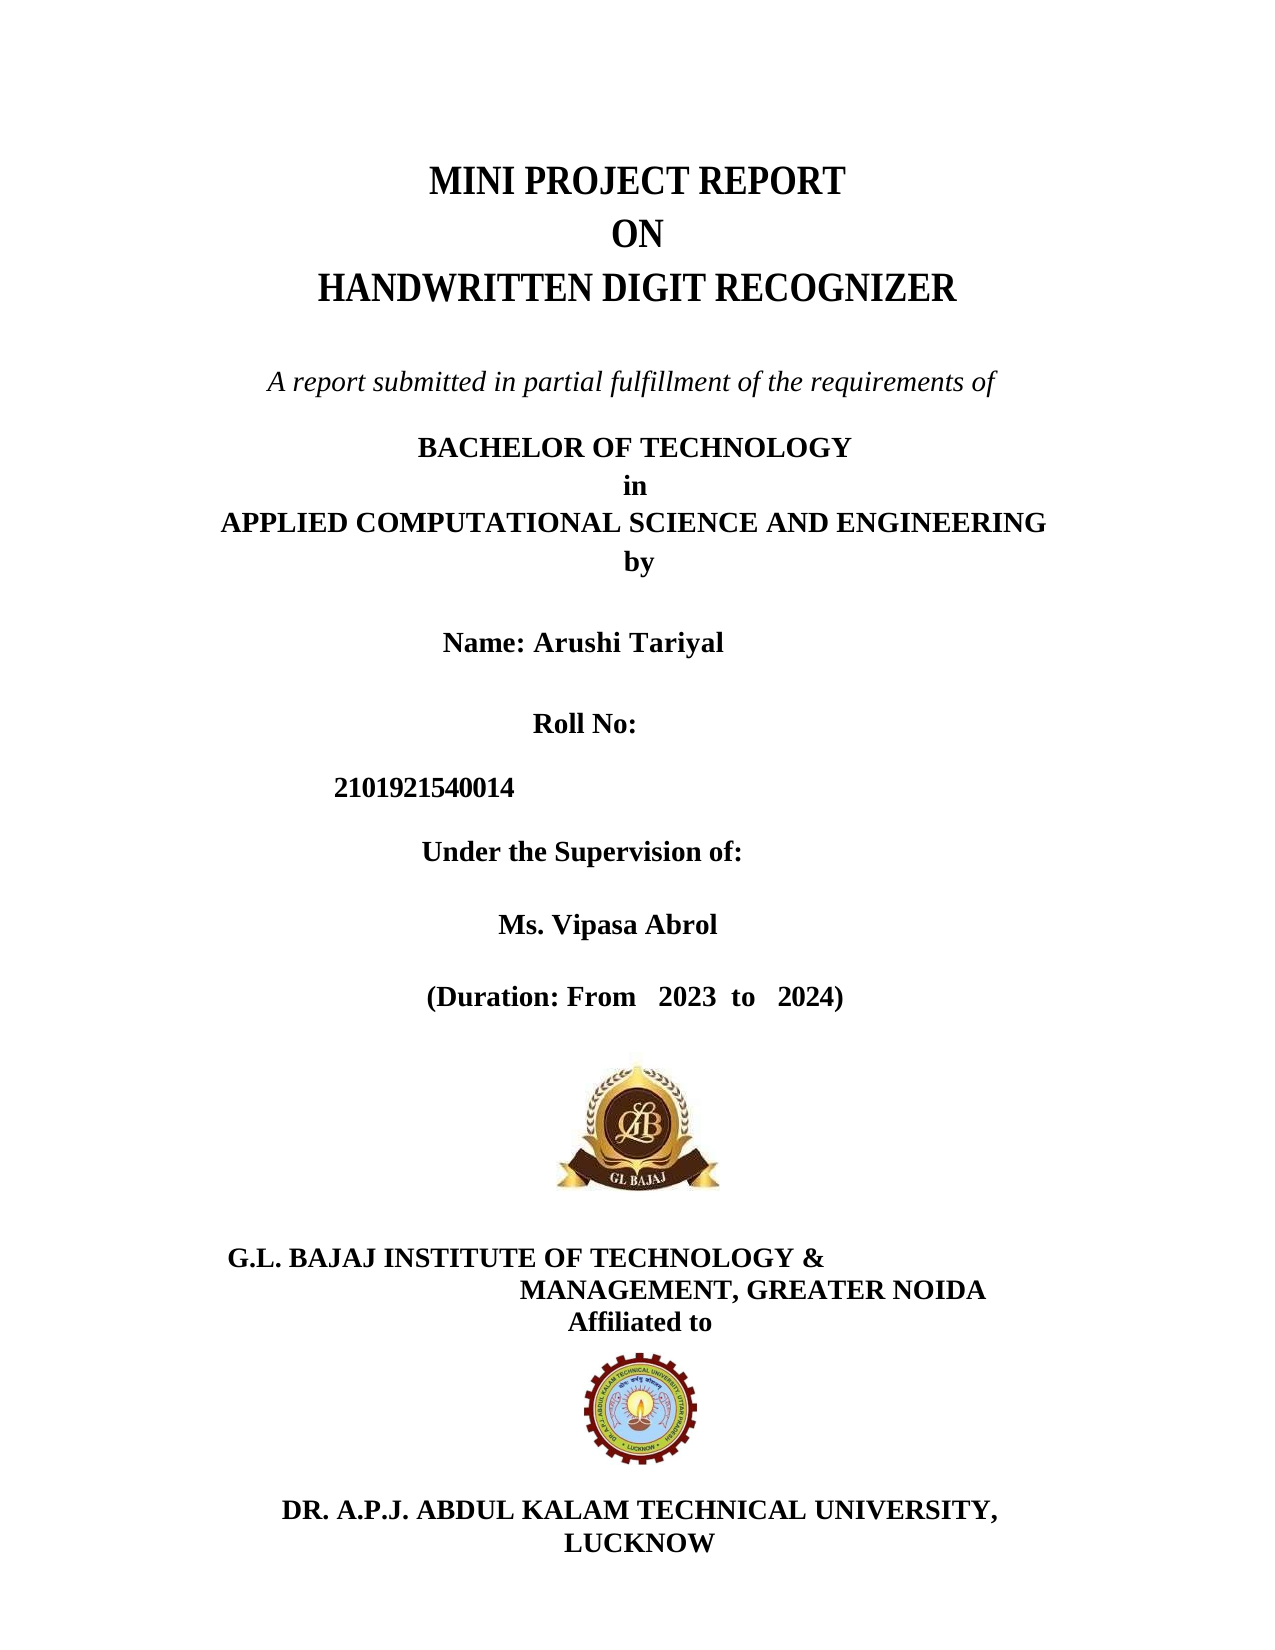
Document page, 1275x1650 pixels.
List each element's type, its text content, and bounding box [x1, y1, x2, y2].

text BACHELOR OF TECHNOLOGY [206, 430, 1063, 463]
text MINI PROJECT REPORT [212, 156, 1063, 203]
text DR. A.P.J. ABDUL KALAM TECHNICAL UNIVERSITY, LUCKNOW [216, 1493, 1063, 1558]
text Roll No: 2101921540014 [114, 706, 734, 804]
text Under the Supervision of: [114, 834, 751, 868]
text G.L. BAJAJ INSTITUTE OF TECHNOLOGY & MANAGEMENT, GREATER NOIDA [227, 1241, 1051, 1306]
picture [556, 1052, 720, 1193]
text APPLIED COMPUTATIONAL SCIENCE AND ENGINEERING [204, 506, 1063, 539]
text (Duration: From 2023 to 2024) [207, 979, 1063, 1013]
text HANDWRITTEN DIGIT RECOGNIZER [212, 262, 1063, 310]
text A report submitted in partial fulfillment of the requirements of [177, 364, 1087, 397]
text by [215, 544, 1063, 577]
text Ms. Vipasa Abrol [114, 907, 751, 940]
text in [207, 468, 1063, 501]
text Name: Arushi Tariyal [114, 625, 734, 659]
picture [583, 1352, 698, 1465]
text ON [212, 209, 1063, 257]
text Affiliated to [217, 1306, 1063, 1337]
